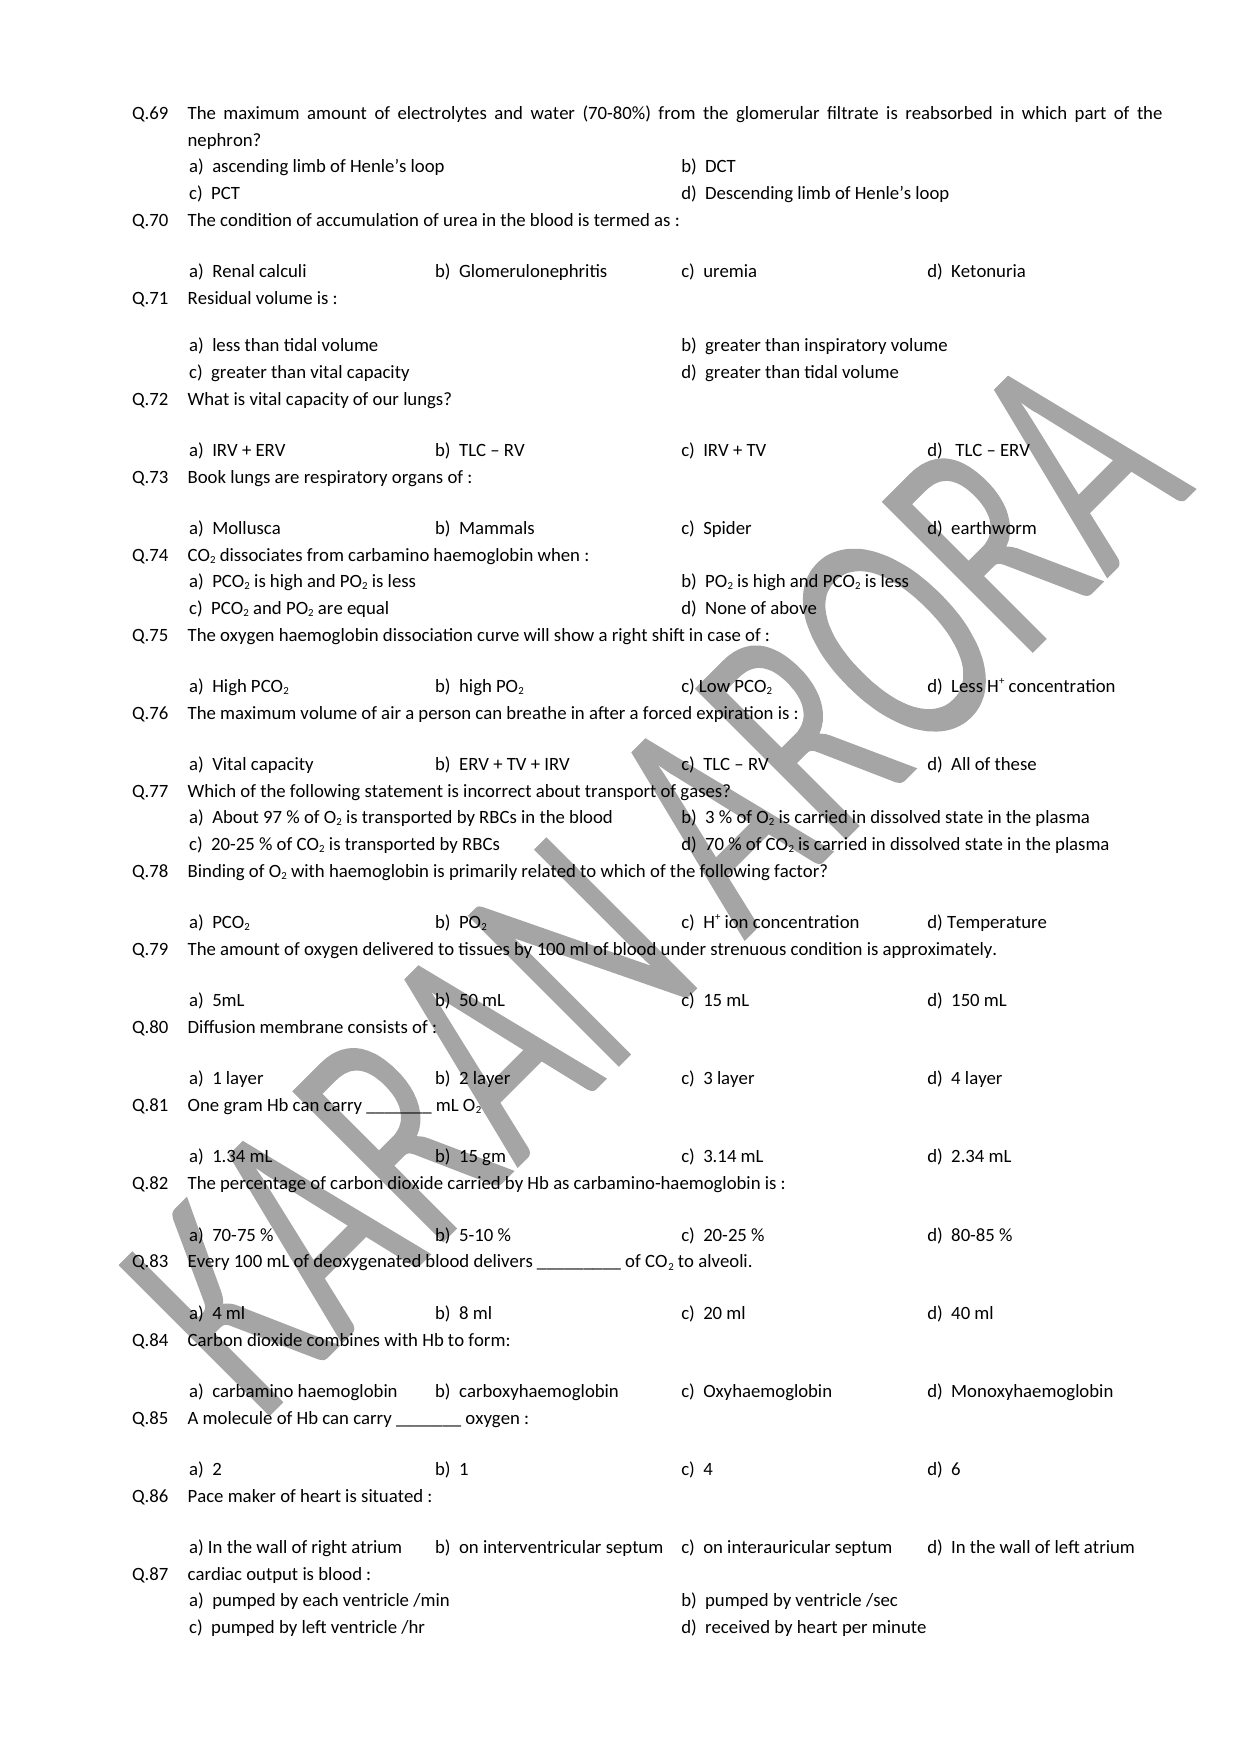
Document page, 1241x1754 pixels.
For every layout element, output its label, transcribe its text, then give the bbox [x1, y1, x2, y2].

table_header c) 4 [680, 1432, 926, 1484]
list The condition of accumulation of urea in the blood is termed as : [150, 208, 1165, 231]
table_cell d) None of above [680, 596, 1172, 623]
table_cell d) greater than tidal volume [680, 360, 1172, 387]
table_header b) TLC – RV [434, 413, 679, 465]
table_header d) All of these [926, 727, 1172, 779]
list A molecule of Hb can carry _______ oxygen : [150, 1406, 1165, 1429]
table_header c) Oxyhaemoglobin [680, 1354, 926, 1406]
table_header a) High PCO2 [188, 649, 433, 701]
table_header a) 4 ml [188, 1276, 433, 1328]
table_header d) 4 layer [926, 1042, 1172, 1093]
list Book lungs are respiratory organs of : [150, 465, 1165, 488]
table_header d) TLC – ERV [926, 413, 1172, 465]
table_header d) 2.34 mL [926, 1120, 1172, 1171]
table_header c) 20 ml [680, 1276, 926, 1328]
table_header a) Renal calculi [188, 234, 433, 286]
table_header a) PCO2 [188, 885, 433, 937]
list Binding of O2 with haemoglobin is primarily related to which of the following factor? [150, 859, 1165, 882]
list Every 100 mL of deoxygenated blood delivers _________ of CO2 to alveoli. [150, 1249, 1165, 1272]
table_header b) 2 layer [434, 1042, 679, 1093]
table_header a) PCO2 is high and PO2 is less [188, 569, 679, 596]
list The percentage of carbon dioxide carried by Hb as carbamino-haemoglobin is : [150, 1171, 1165, 1194]
list The maximum amount of electrolytes and water (70-80%) from the glomerular filtrate is reabsorbed in which part of the nephron? [150, 102, 1165, 151]
table_header d) Ketonuria [926, 234, 1172, 286]
table_header c) 20-25 % [680, 1198, 926, 1249]
table_header b) carboxyhaemoglobin [434, 1354, 679, 1406]
table_cell c) greater than vital capacity [188, 360, 679, 387]
table_header c) Spider [680, 491, 926, 543]
table_header a) In the wall of right atrium [188, 1510, 433, 1562]
table_cell d) received by heart per minute [680, 1615, 1172, 1642]
table_header b) Glomerulonephritis [434, 234, 679, 286]
list Carbon dioxide combines with Hb to form: [150, 1328, 1165, 1351]
table_header c) H+ ion concentration [680, 885, 926, 937]
table_header b) 50 mL [434, 964, 679, 1015]
table_header d) Temperature [926, 885, 1172, 937]
list The maximum volume of air a person can breathe in after a forced expiration is : [150, 701, 1165, 724]
list Diffusion membrane consists of : [150, 1015, 1165, 1038]
table_header a) 1 layer [188, 1042, 433, 1093]
table_header b) 3 % of O2 is carried in dissolved state in the plasma [680, 805, 1172, 832]
table_header a) pumped by each ventricle /min [188, 1589, 679, 1615]
table_cell d) 70 % of CO2 is carried in dissolved state in the plasma [680, 832, 1172, 859]
table_header d) 40 ml [926, 1276, 1172, 1328]
table_header c) 15 mL [680, 964, 926, 1015]
table_header b) high PO2 [434, 649, 679, 701]
table_header a) ascending limb of Henle’s loop [188, 154, 679, 181]
table_header d) 80-85 % [926, 1198, 1172, 1249]
table_header c) IRV + TV [680, 413, 926, 465]
table_header c) TLC – RV [680, 727, 926, 779]
table_header b) pumped by ventricle /sec [680, 1589, 1172, 1615]
table_header c) 3.14 mL [680, 1120, 926, 1171]
table_header c) Low PCO2 [680, 649, 926, 701]
table_header a) 5mL [188, 964, 433, 1015]
table_header b) 15 gm [434, 1120, 679, 1171]
table_header b) 5-10 % [434, 1198, 679, 1249]
table_header a) Vital capacity [188, 727, 433, 779]
list The amount of oxygen delivered to tissues by 100 ml of blood under strenuous condition is approximately. [150, 937, 1165, 960]
table_header d) Less H+ concentration [926, 649, 1172, 701]
list CO2 dissociates from carbamino haemoglobin when : [150, 543, 1165, 566]
table_header a) 2 [188, 1432, 433, 1484]
list The oxygen haemoglobin dissociation curve will show a right shift in case of : [150, 623, 1165, 646]
table_header c) on interauricular septum [680, 1510, 926, 1562]
table_header b) greater than inspiratory volume [680, 333, 1172, 360]
table_header a) less than tidal volume [188, 333, 679, 360]
table_header b) DCT [680, 154, 1172, 181]
table_header a) carbamino haemoglobin [188, 1354, 433, 1406]
table_header b) on interventricular septum [434, 1510, 679, 1562]
table_header c) uremia [680, 234, 926, 286]
table_header d) Monoxyhaemoglobin [926, 1354, 1172, 1406]
table_header b) ERV + TV + IRV [434, 727, 679, 779]
table_cell c) PCT [188, 181, 679, 208]
list Which of the following statement is incorrect about transport of gases? [150, 779, 1165, 802]
table_header d) earthworm [926, 491, 1172, 543]
table_cell c) 20-25 % of CO2 is transported by RBCs [188, 832, 679, 859]
table_header a) 70-75 % [188, 1198, 433, 1249]
list Residual volume is : [150, 286, 1165, 309]
table_header b) 8 ml [434, 1276, 679, 1328]
table_header d) 6 [926, 1432, 1172, 1484]
table_header d) In the wall of left atrium [926, 1510, 1172, 1562]
table_header b) PO2 is high and PCO2 is less [680, 569, 1172, 596]
table_header b) 1 [434, 1432, 679, 1484]
list Pace maker of heart is situated : [150, 1484, 1165, 1507]
table_cell d) Descending limb of Henle’s loop [680, 181, 1172, 208]
table_header b) PO2 [434, 885, 679, 937]
table_header a) About 97 % of O2 is transported by RBCs in the blood [188, 805, 679, 832]
list What is vital capacity of our lungs? [150, 387, 1165, 409]
table_header c) 3 layer [680, 1042, 926, 1093]
list One gram Hb can carry _______ mL O2 [150, 1093, 1165, 1116]
table_cell c) PCO2 and PO2 are equal [188, 596, 679, 623]
table_header b) Mammals [434, 491, 679, 543]
table_header a) IRV + ERV [188, 413, 433, 465]
table_header a) Mollusca [188, 491, 433, 543]
table_cell c) pumped by left ventricle /hr [188, 1615, 679, 1642]
list cardiac output is blood : [150, 1562, 1165, 1585]
table_header d) 150 mL [926, 964, 1172, 1015]
table_header a) 1.34 mL [188, 1120, 433, 1171]
